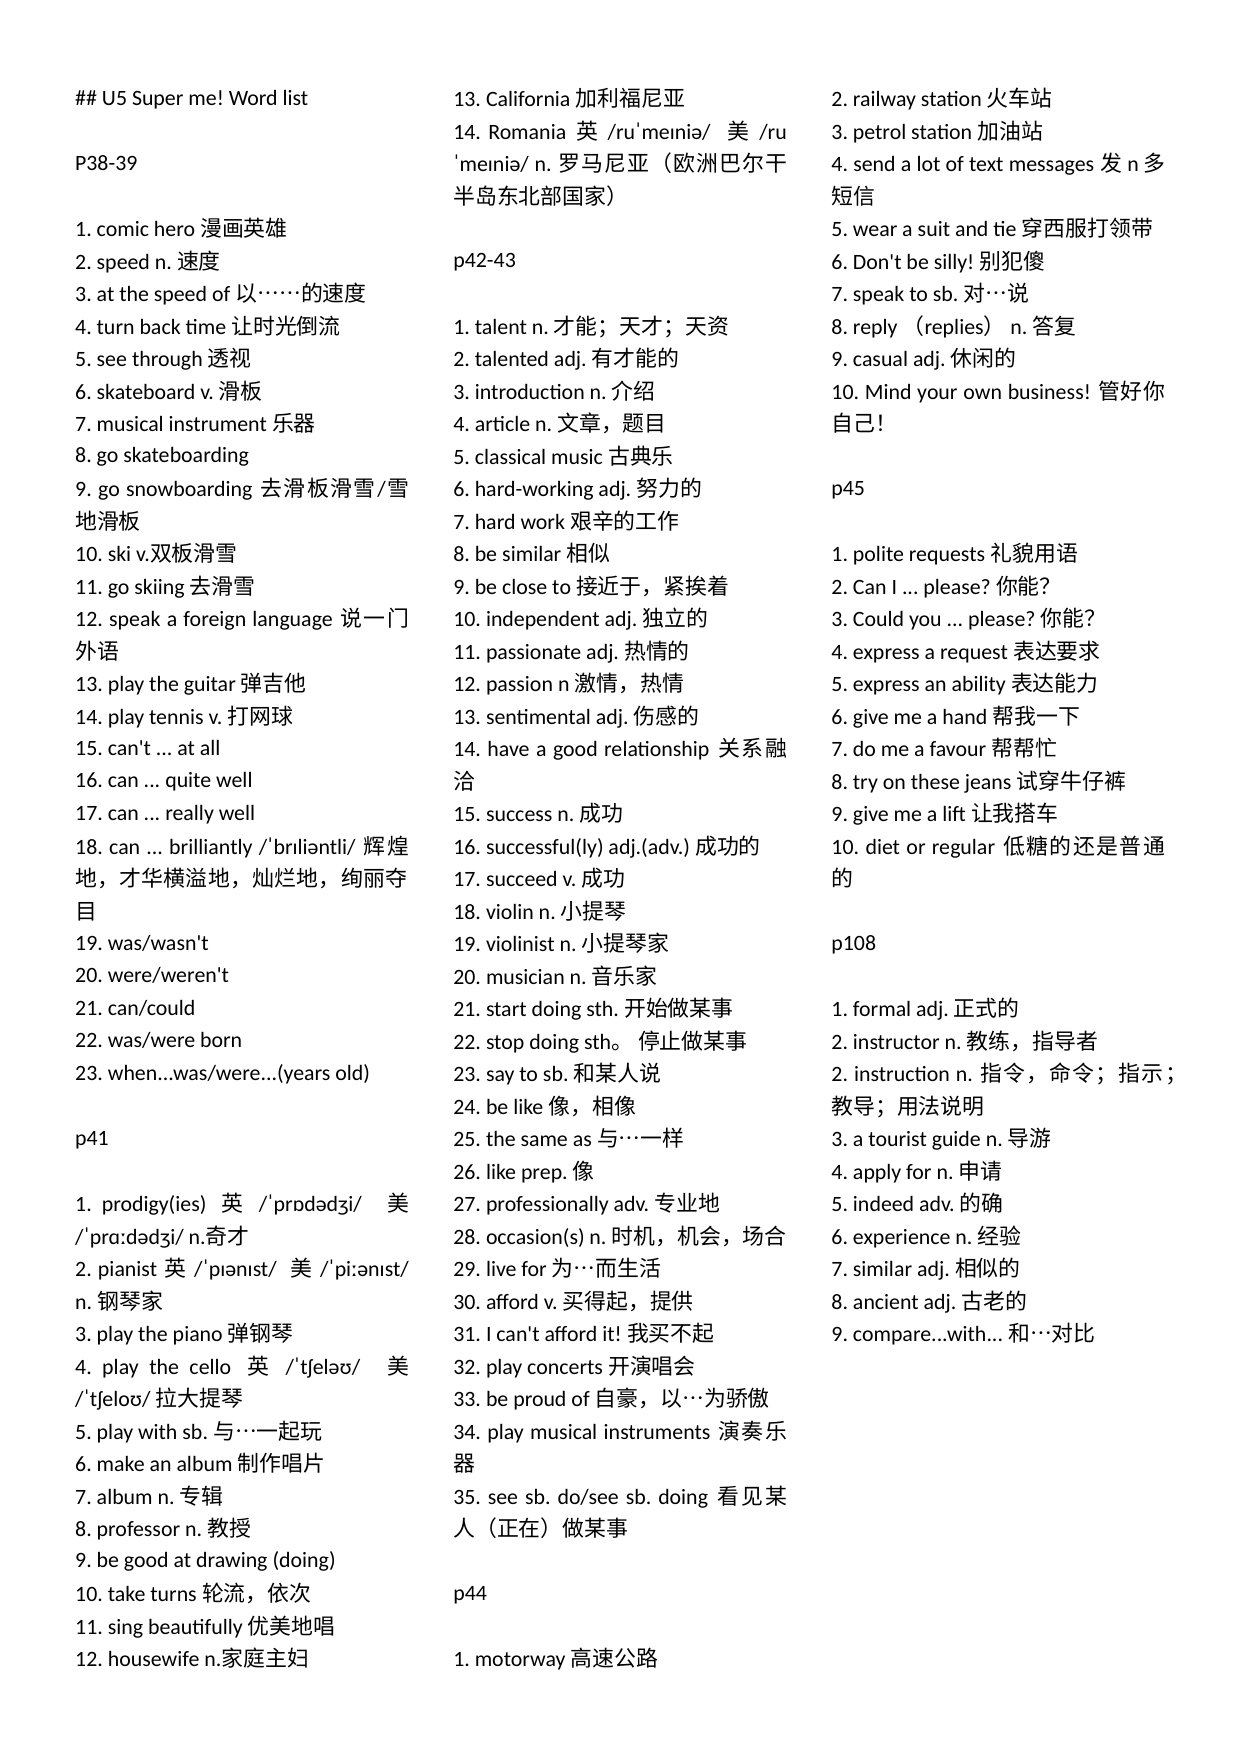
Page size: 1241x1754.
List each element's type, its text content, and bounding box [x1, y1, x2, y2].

text 1. comic hero 漫画英雄 [75, 211, 409, 243]
text 9. go snowboarding 去滑板滑雪/雪地滑板 [75, 471, 409, 536]
text 23. when...was/were...(years old) [75, 1056, 409, 1088]
text 8. go skateboarding [75, 438, 409, 471]
text 23. say to sb. 和某人说 [453, 1056, 787, 1088]
text 1. formal adj. 正式的 [831, 991, 1165, 1023]
text 4. play the cello 英 /ˈtʃeləʊ/ 美 /ˈtʃeloʊ/ 拉大提琴 [75, 1348, 409, 1413]
text 2. instruction n. 指令，命令；指示；教导；用法说明 [831, 1056, 1165, 1121]
text 5. classical music 古典乐 [453, 438, 787, 471]
text 1. prodigy(ies) 英 /ˈprɒdədʒi/ 美 /ˈprɑːdədʒi/ n.奇才 [75, 1186, 409, 1251]
text 31. I can't afford it! 我买不起 [453, 1316, 787, 1348]
text 5. indeed adv. 的确 [831, 1186, 1165, 1218]
text 1. motorway 高速公路 [453, 1641, 787, 1673]
text 12. passion n 激情，热情 [453, 666, 787, 698]
text 14. have a good relationship 关系融洽 [453, 731, 787, 796]
text 18. can ... brilliantly /ˈbrɪliəntli/ 辉煌地，才华横溢地，灿烂地，绚丽夺目 [75, 828, 409, 926]
text 3. a tourist guide n. 导游 [831, 1121, 1165, 1153]
text p44 [453, 1576, 787, 1608]
text 11. sing beautifully 优美地唱 [75, 1608, 409, 1641]
text 9. casual adj. 休闲的 [831, 341, 1165, 373]
text 3. introduction n. 介绍 [453, 373, 787, 406]
text 6. skateboard v. 滑板 [75, 373, 409, 406]
text 14. play tennis v. 打网球 [75, 698, 409, 731]
text 17. succeed v. 成功 [453, 861, 787, 893]
text p41 [75, 1121, 409, 1153]
text 8. ancient adj. 古老的 [831, 1283, 1165, 1316]
text 6. experience n. 经验 [831, 1218, 1165, 1251]
text p108 [831, 926, 1165, 958]
text 8. be similar 相似 [453, 536, 787, 568]
text 26. like prep. 像 [453, 1153, 787, 1186]
text 13. play the guitar 弹吉他 [75, 666, 409, 698]
text 4. article n. 文章，题目 [453, 406, 787, 438]
text 5. express an ability 表达能力 [831, 666, 1165, 698]
text 22. stop doing sth。 停止做某事 [453, 1023, 787, 1056]
text 2. pianist 英 /ˈpɪənɪst/ 美 /ˈpiːənɪst/ n. 钢琴家 [75, 1251, 409, 1316]
text 2. talented adj. 有才能的 [453, 341, 787, 373]
text 10. independent adj. 独立的 [453, 601, 787, 633]
text 28. occasion(s) n. 时机，机会，场合 [453, 1218, 787, 1251]
text 21. start doing sth. 开始做某事 [453, 991, 787, 1023]
text 4. send a lot of text messages 发n多短信 [831, 146, 1165, 211]
text 16. successful(ly) adj.(adv.) 成功的 [453, 828, 787, 861]
text 9. be close to 接近于，紧挨着 [453, 568, 787, 601]
text 2. railway station 火车站 [831, 81, 1165, 113]
text 25. the same as 与…一样 [453, 1121, 787, 1153]
text 2. Can I ... please? 你能？ [831, 568, 1165, 601]
text 15. can't ... at all [75, 731, 409, 763]
text 8. try on these jeans 试穿牛仔裤 [831, 763, 1165, 796]
text 3. at the speed of 以……的速度 [75, 276, 409, 308]
text 2. speed n. 速度 [75, 243, 409, 276]
text 7. musical instrument 乐器 [75, 406, 409, 438]
text 7. do me a favour 帮帮忙 [831, 731, 1165, 763]
text 9. compare...with... 和…对比 [831, 1316, 1165, 1348]
text 15. success n. 成功 [453, 796, 787, 828]
text 11. passionate adj. 热情的 [453, 633, 787, 666]
text 33. be proud of 自豪，以…为骄傲 [453, 1381, 787, 1413]
text 6. Don't be silly! 别犯傻 [831, 243, 1165, 276]
text 10. ski v.双板滑雪 [75, 536, 409, 568]
text 20. were/weren't [75, 958, 409, 991]
text p45 [831, 471, 1165, 503]
text 6. make an album 制作唱片 [75, 1446, 409, 1478]
text 3. Could you ... please? 你能？ [831, 601, 1165, 633]
text 13. California 加利福尼亚 [453, 81, 787, 113]
text 6. give me a hand 帮我一下 [831, 698, 1165, 731]
text 7. album n. 专辑 [75, 1478, 409, 1511]
text 7. similar adj. 相似的 [831, 1251, 1165, 1283]
text 10. Mind your own business! 管好你自己！ [831, 373, 1165, 438]
text 30. afford v. 买得起，提供 [453, 1283, 787, 1316]
text 27. professionally adv. 专业地 [453, 1186, 787, 1218]
text 4. apply for n. 申请 [831, 1153, 1165, 1186]
text 11. go skiing 去滑雪 [75, 568, 409, 601]
text 4. turn back time 让时光倒流 [75, 308, 409, 341]
text 1. polite requests 礼貌用语 [831, 536, 1165, 568]
text 13. sentimental adj. 伤感的 [453, 698, 787, 731]
text 32. play concerts 开演唱会 [453, 1348, 787, 1381]
text 5. play with sb. 与…一起玩 [75, 1413, 409, 1446]
text 1. talent n. 才能；天才；天资 [453, 308, 787, 341]
text P38-39 [75, 146, 409, 178]
text 20. musician n. 音乐家 [453, 958, 787, 991]
text 16. can ... quite well [75, 763, 409, 796]
text 3. play the piano 弹钢琴 [75, 1316, 409, 1348]
text 5. wear a suit and tie 穿西服打领带 [831, 211, 1165, 243]
text 3. petrol station 加油站 [831, 113, 1165, 146]
text 18. violin n. 小提琴 [453, 893, 787, 926]
text 10. diet or regular 低糖的还是普通的 [831, 828, 1165, 893]
text 19. was/wasn't [75, 926, 409, 958]
text 22. was/were born [75, 1023, 409, 1056]
text 8. reply （replies） n. 答复 [831, 308, 1165, 341]
text 34. play musical instruments 演奏乐器 [453, 1413, 787, 1478]
text p42-43 [453, 243, 787, 276]
text 2. instructor n. 教练，指导者 [831, 1023, 1165, 1056]
text 12. housewife n.家庭主妇 [75, 1641, 409, 1673]
text 9. give me a lift 让我搭车 [831, 796, 1165, 828]
text 9. be good at drawing (doing) [75, 1543, 409, 1576]
text 6. hard-working adj. 努力的 [453, 471, 787, 503]
text 24. be like 像，相像 [453, 1088, 787, 1121]
text 14. Romania 英 /ruˈmeɪniə/ 美 /ruˈmeɪniə/ n. 罗马尼亚（欧洲巴尔干半岛东北部国家） [453, 113, 787, 211]
text 17. can ... really well [75, 796, 409, 828]
text 8. professor n. 教授 [75, 1511, 409, 1543]
text 35. see sb. do/see sb. doing 看见某人（正在）做某事 [453, 1478, 787, 1543]
text 10. take turns 轮流，依次 [75, 1576, 409, 1608]
text 7. speak to sb. 对…说 [831, 276, 1165, 308]
text 5. see through 透视 [75, 341, 409, 373]
text 7. hard work 艰辛的工作 [453, 503, 787, 536]
text 19. violinist n. 小提琴家 [453, 926, 787, 958]
text 12. speak a foreign language 说一门外语 [75, 601, 409, 666]
text 29. live for 为…而生活 [453, 1251, 787, 1283]
text 21. can/could [75, 991, 409, 1023]
text 4. express a request 表达要求 [831, 633, 1165, 666]
text ## U5 Super me! Word list [75, 81, 409, 113]
